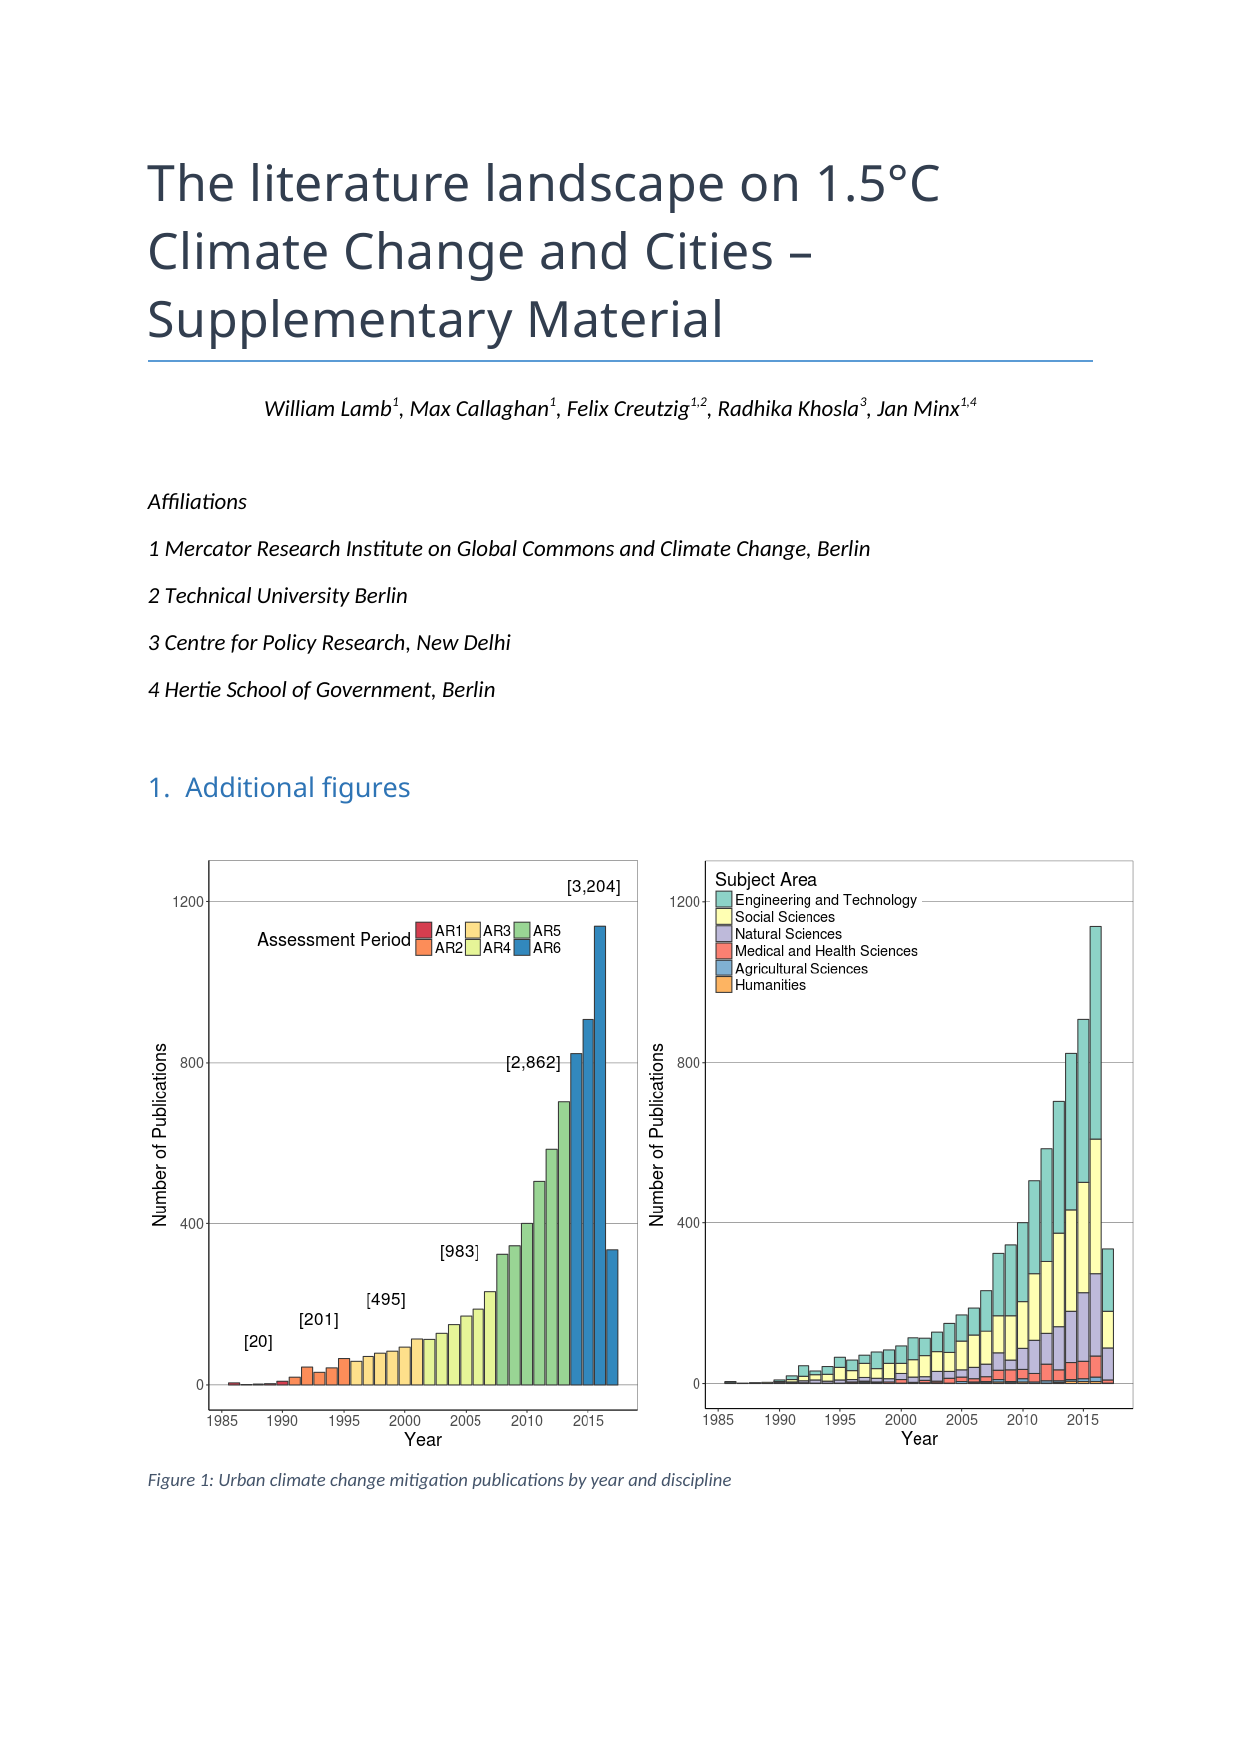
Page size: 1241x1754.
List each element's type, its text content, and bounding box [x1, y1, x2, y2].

text 1 Mercator Research Institute on Global Commons and Climate Change, Berlin [148, 534, 1093, 562]
subtitle Additional figures [148, 769, 1093, 806]
title The literature landscape on 1.5°C Climate Change and Cities – Supplementary Material [148, 148, 1093, 360]
text 4 Hertie School of Government, Berlin [148, 675, 1093, 703]
picture [147, 855, 1138, 1450]
text 2 Technical University Berlin [148, 581, 1093, 609]
text Figure 1: Urban climate change mitigation publications by year and discipline [148, 1468, 1093, 1491]
text 3 Centre for Policy Research, New Delhi [148, 628, 1093, 656]
text William Lamb1, Max Callaghan1, Felix Creutzig1,2, Radhika Khosla3, Jan Minx1,4 [148, 394, 1093, 422]
text Affiliations [148, 487, 1093, 515]
